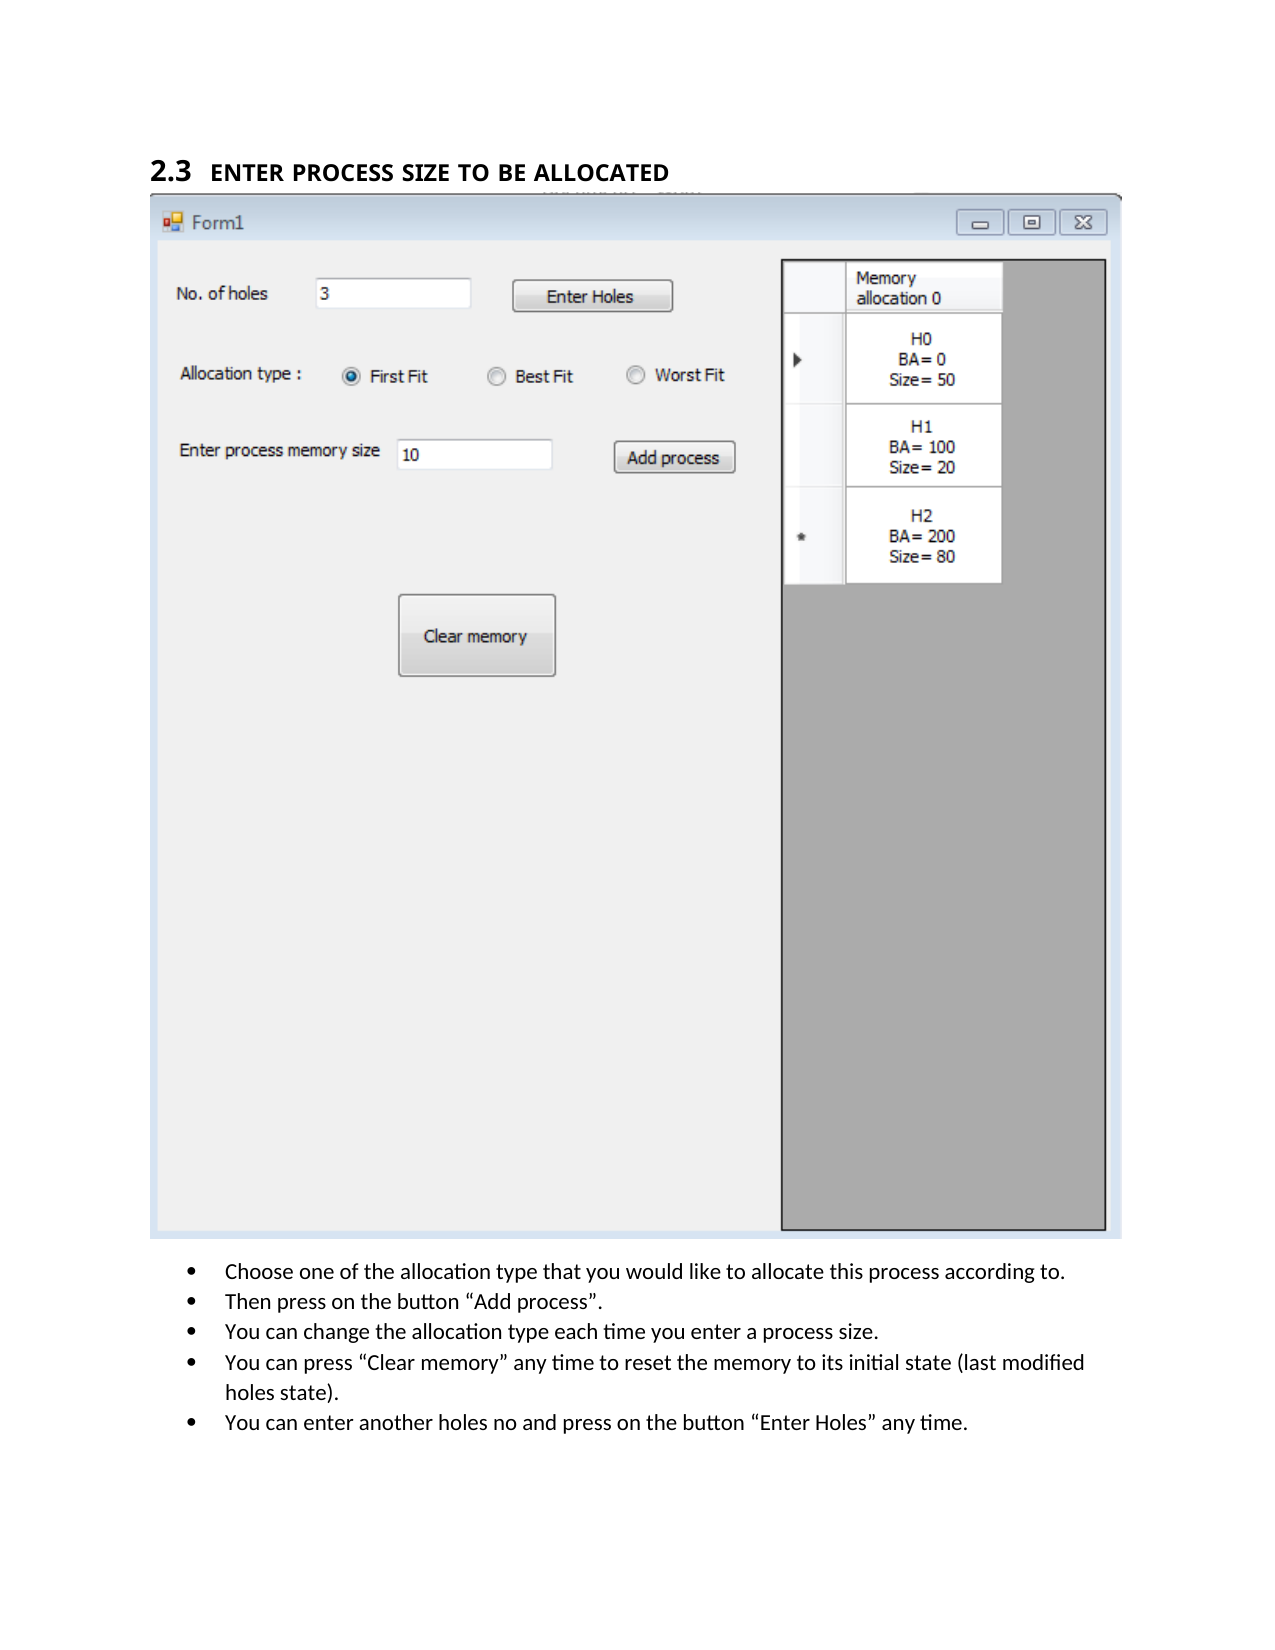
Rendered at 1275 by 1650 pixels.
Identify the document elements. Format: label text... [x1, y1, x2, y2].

picture [150, 192, 1122, 1239]
list You can press “Clear memory” any time to reset the memory to its initial state (last modified holes state). [187, 1348, 1125, 1406]
list Choose one of the allocation type that you would like to allocate this process according to. [187, 1257, 1125, 1285]
list Then press on the button “Add process”. [187, 1287, 1125, 1315]
list You can enter another holes no and press on the button “Enter Holes” any time. [187, 1408, 1125, 1436]
list You can change the allocation type each time you enter a process size. [187, 1317, 1125, 1346]
subtitle enter process size to be allocated [150, 150, 1125, 190]
